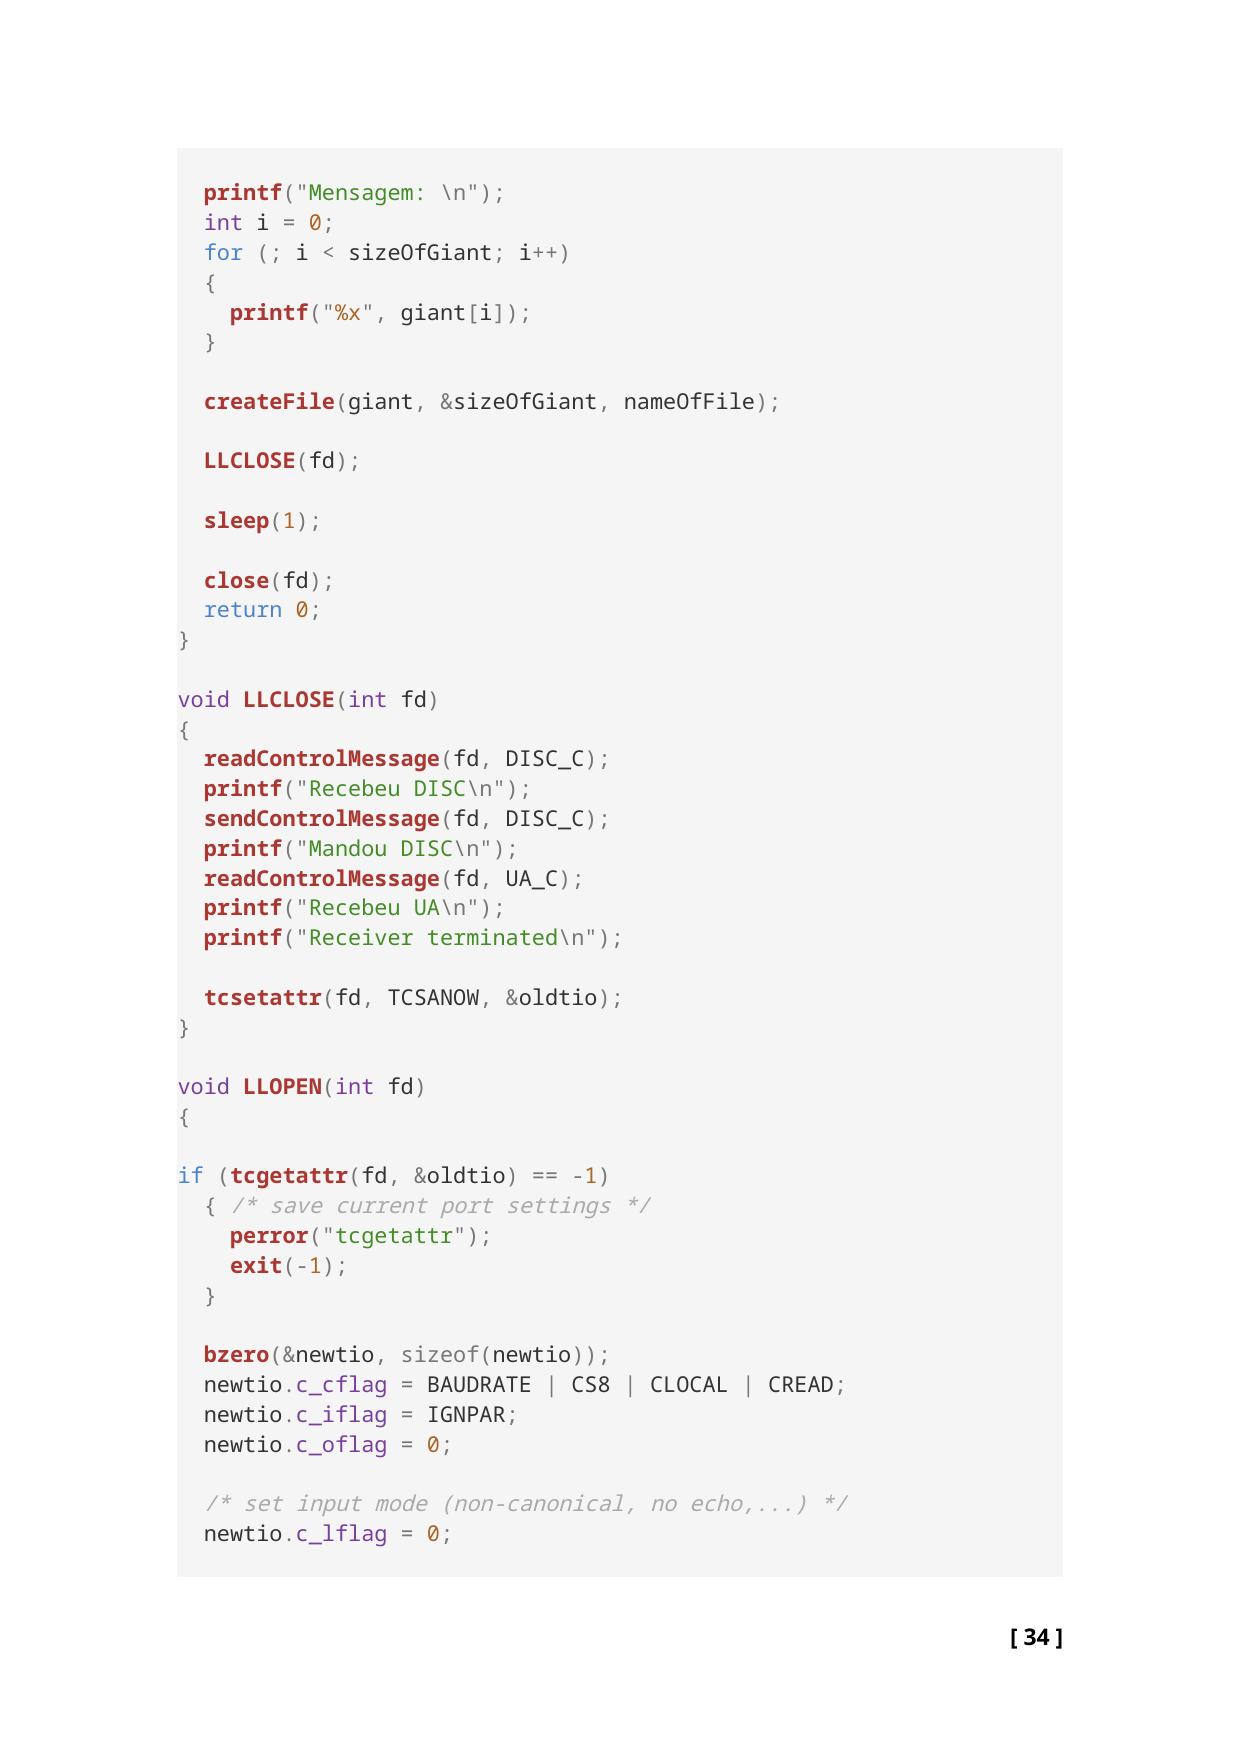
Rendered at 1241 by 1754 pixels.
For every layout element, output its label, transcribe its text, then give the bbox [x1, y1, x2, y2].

text bzero(&newtio, sizeof(newtio)); [177, 1339, 1063, 1369]
text } [177, 624, 1063, 654]
text readControlMessage(fd, UA_C); [177, 862, 1063, 892]
text perror("tcgetattr"); [177, 1220, 1063, 1250]
text { [177, 713, 1063, 743]
text createFile(giant, &sizeOfGiant, nameOfFile); [177, 386, 1063, 416]
text return 0; [177, 594, 1063, 624]
text /* set input mode (non-canonical, no echo,...) */ [177, 1488, 1063, 1518]
text if (tcgetattr(fd, &oldtio) == -1) [177, 1160, 1063, 1190]
text } [177, 1279, 1063, 1309]
text int i = 0; [177, 207, 1063, 237]
text { [177, 267, 1063, 297]
text printf("Recebeu DISC\n"); [177, 773, 1063, 803]
text printf("Recebeu UA\n"); [177, 892, 1063, 922]
text exit(-1); [177, 1250, 1063, 1279]
text printf("%x", giant[i]); [177, 297, 1063, 326]
text { /* save current port settings */ [177, 1190, 1063, 1220]
text } [177, 326, 1063, 356]
text printf("Mandou DISC\n"); [177, 833, 1063, 862]
text LLCLOSE(fd); [177, 446, 1063, 475]
text { [177, 1101, 1063, 1131]
text } [177, 1011, 1063, 1041]
text printf("Receiver terminated\n"); [177, 922, 1063, 952]
text printf("Mensagem: \n"); [177, 177, 1063, 207]
text sendControlMessage(fd, DISC_C); [177, 803, 1063, 833]
text close(fd); [177, 564, 1063, 594]
text for (; i < sizeOfGiant; i++) [177, 237, 1063, 267]
text sleep(1); [177, 505, 1063, 535]
text void LLCLOSE(int fd) [177, 684, 1063, 713]
text newtio.c_iflag = IGNPAR; [177, 1399, 1063, 1428]
text tcsetattr(fd, TCSANOW, &oldtio); [177, 982, 1063, 1011]
text newtio.c_lflag = 0; [177, 1518, 1063, 1548]
text newtio.c_oflag = 0; [177, 1428, 1063, 1458]
text readControlMessage(fd, DISC_C); [177, 743, 1063, 773]
text newtio.c_cflag = BAUDRATE | CS8 | CLOCAL | CREAD; [177, 1369, 1063, 1399]
text void LLOPEN(int fd) [177, 1071, 1063, 1101]
